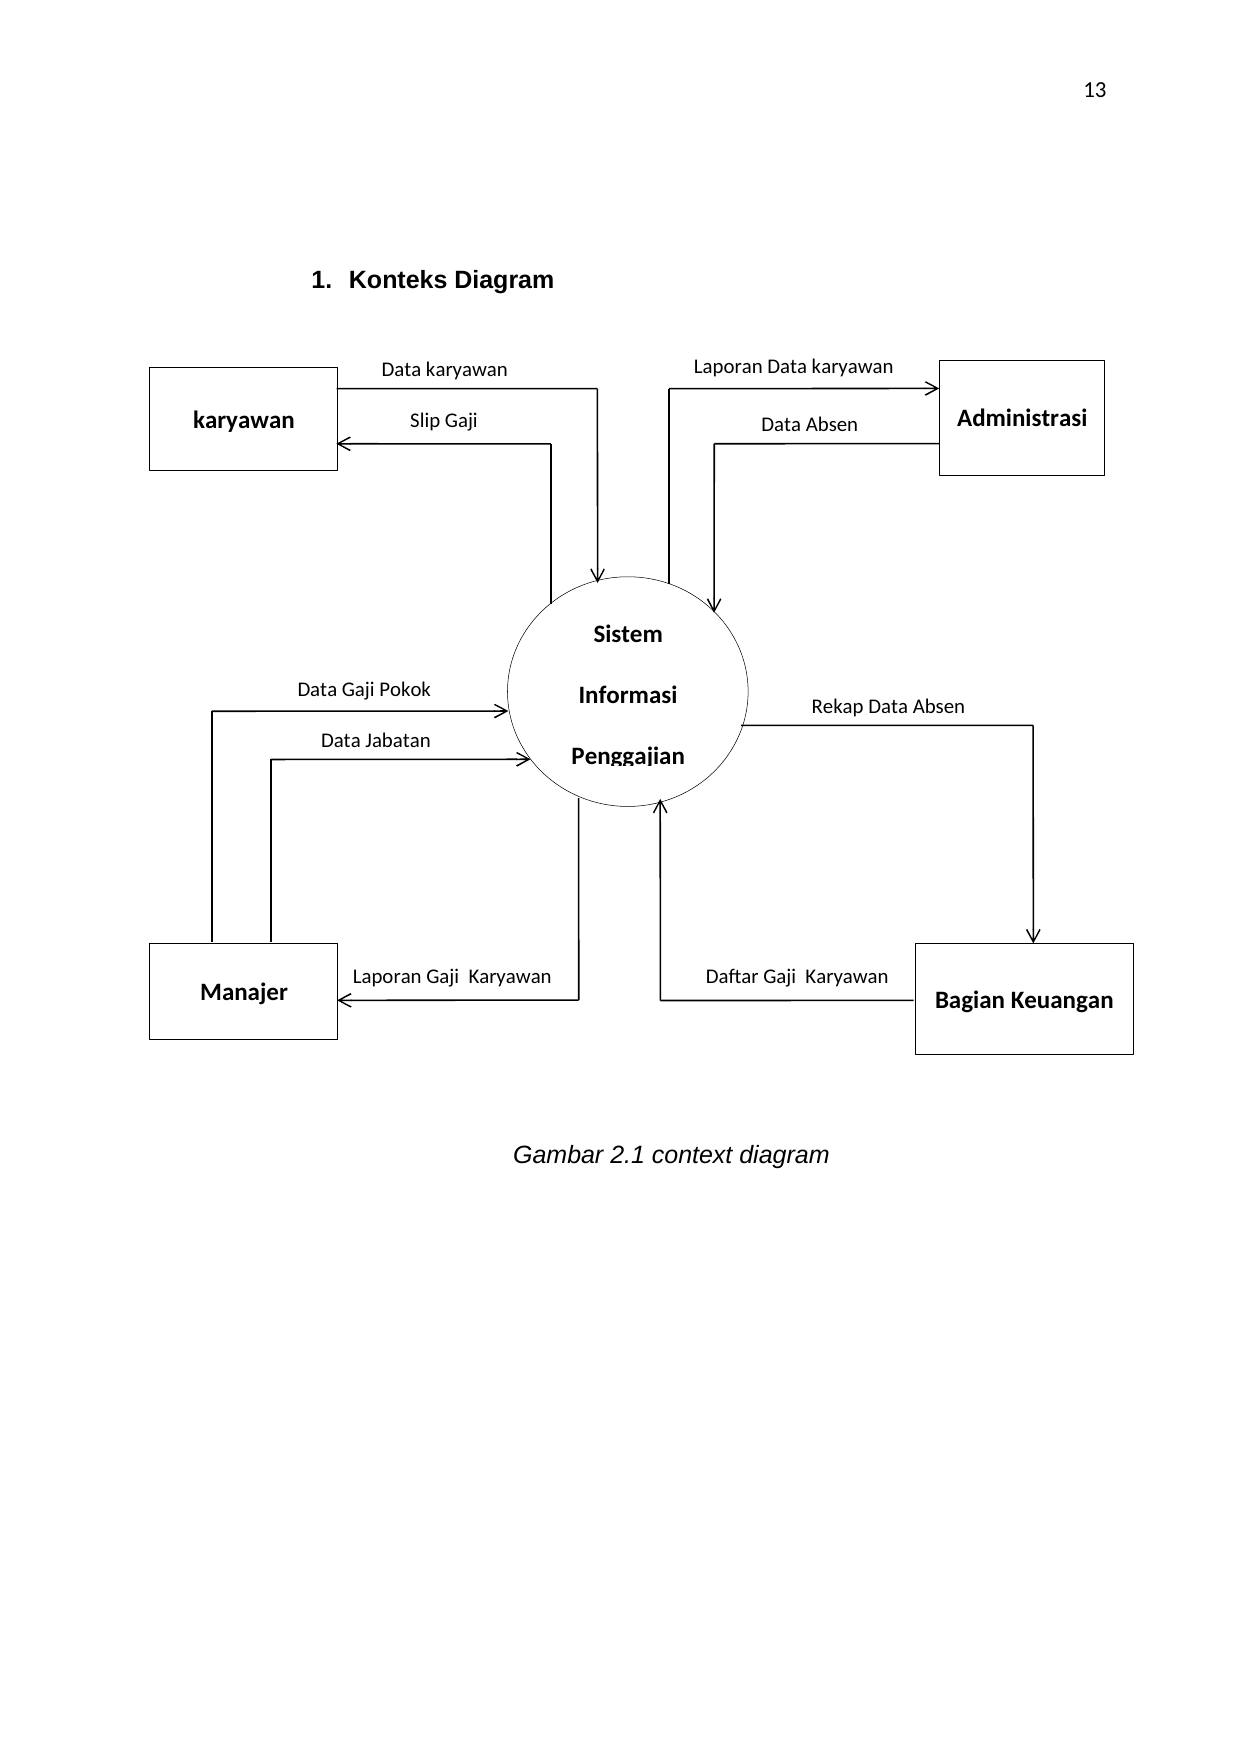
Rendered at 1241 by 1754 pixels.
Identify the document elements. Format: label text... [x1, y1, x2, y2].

text Gambar 2.1 context diagram [236, 1139, 1106, 1168]
list Konteks Diagram [311, 265, 1106, 294]
